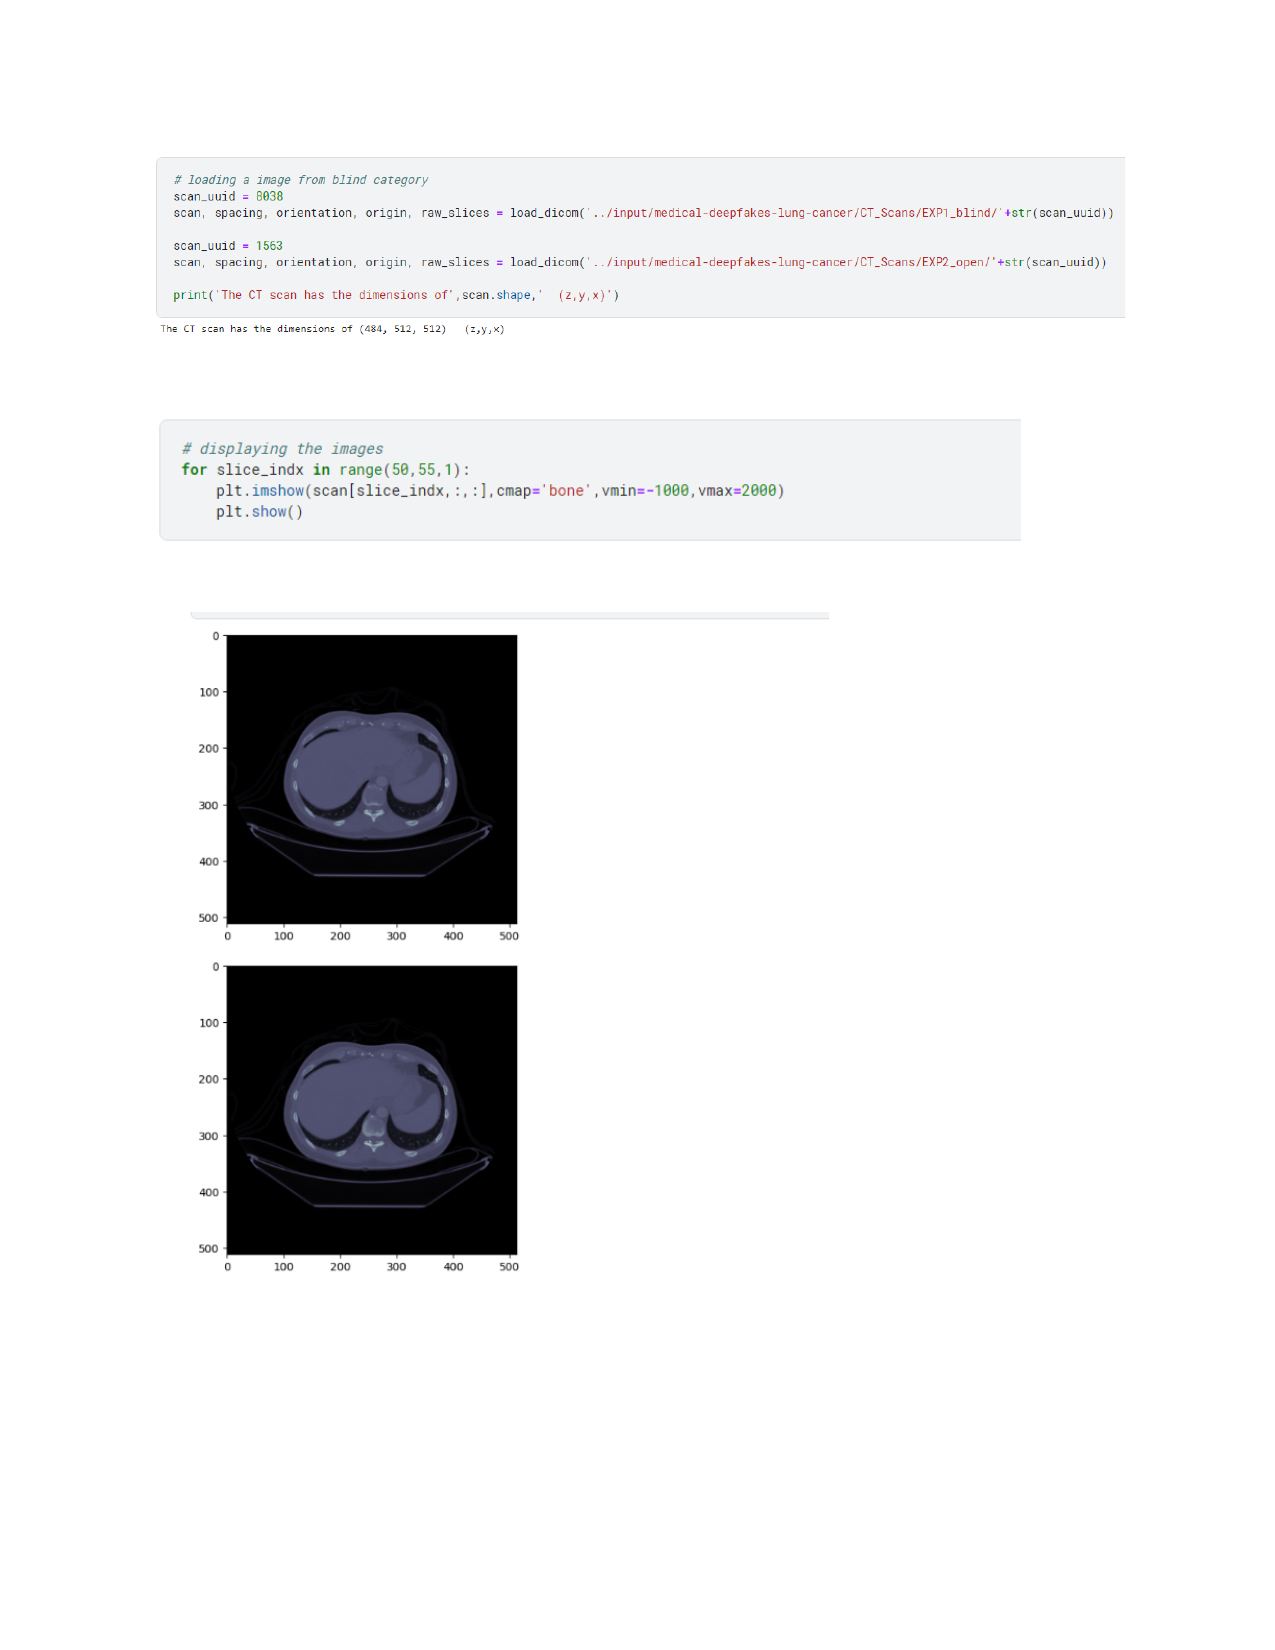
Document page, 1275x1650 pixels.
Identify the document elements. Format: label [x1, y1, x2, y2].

picture [150, 612, 830, 1286]
picture [150, 409, 1021, 547]
picture [150, 150, 1125, 344]
